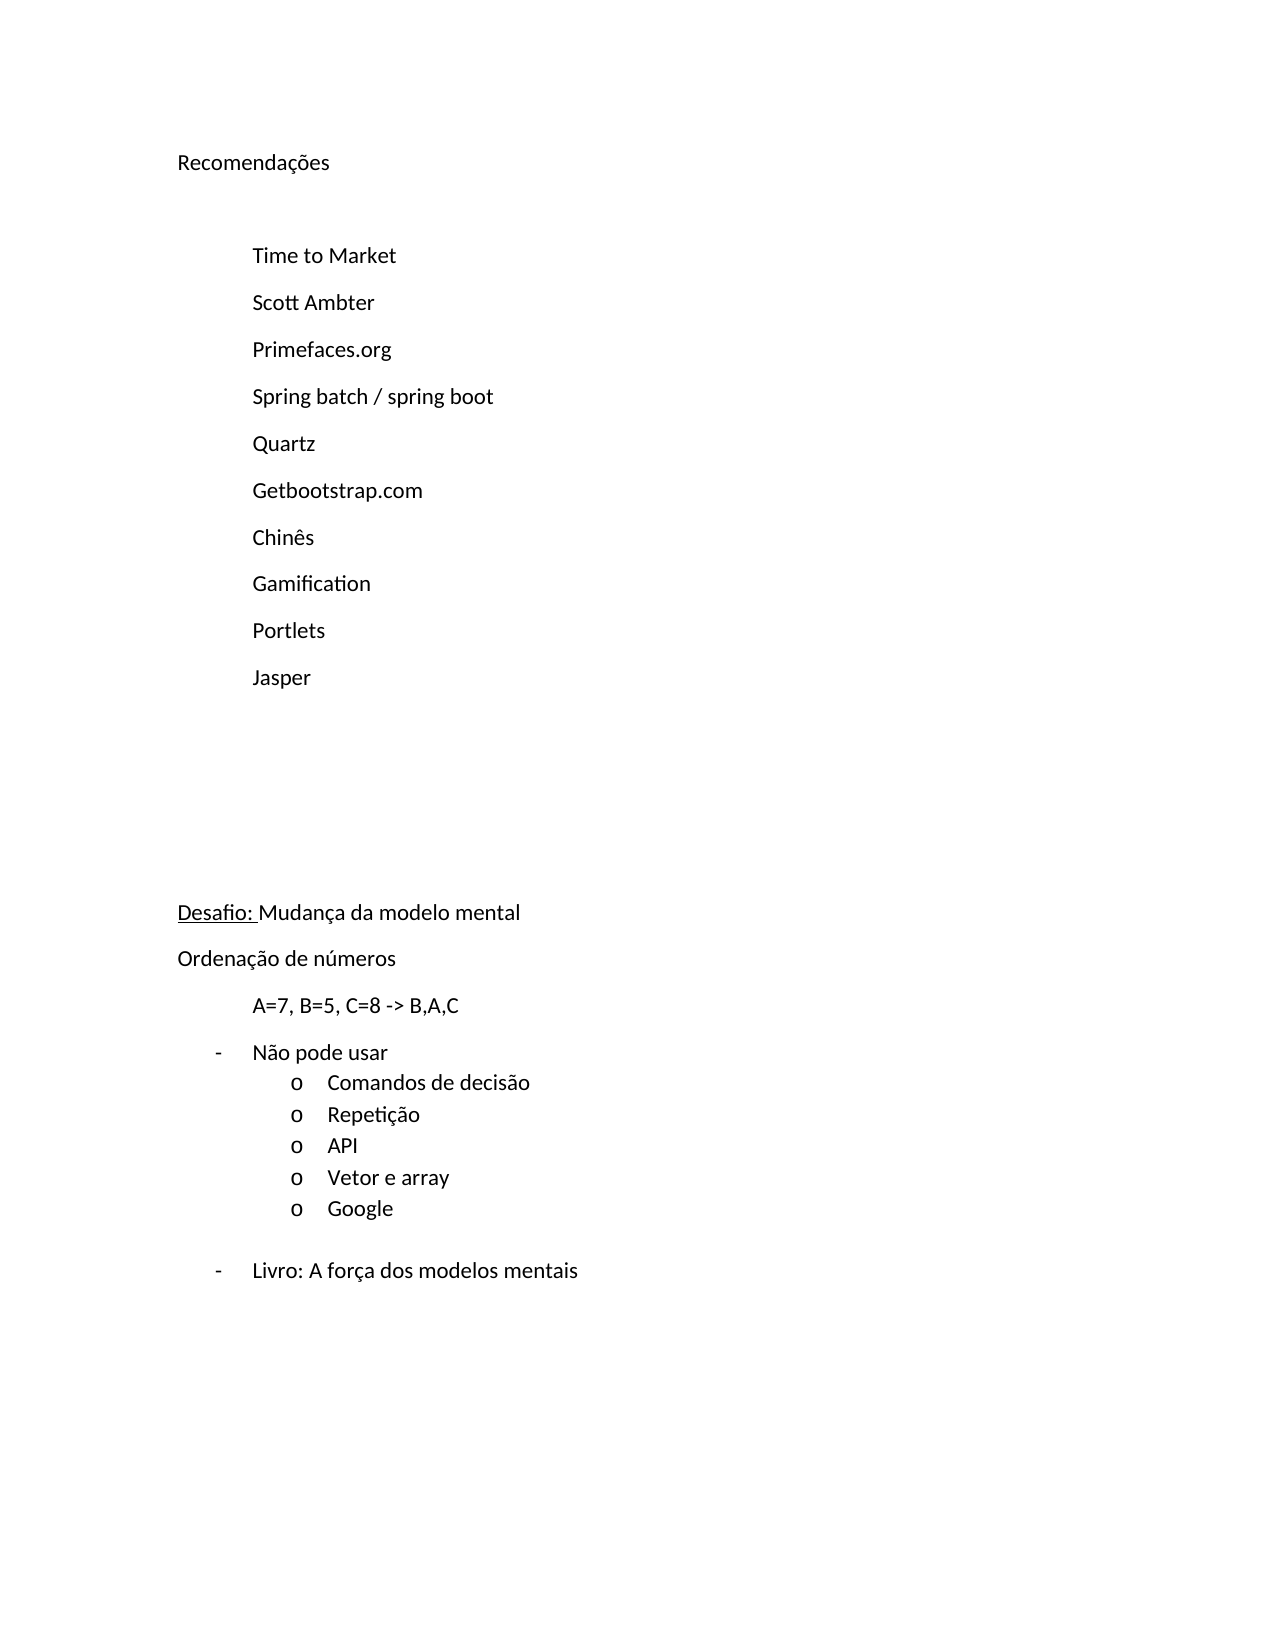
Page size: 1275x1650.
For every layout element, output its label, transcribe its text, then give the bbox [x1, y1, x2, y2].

text Portlets [177, 616, 1098, 644]
text Jasper [177, 663, 1098, 691]
text Quartz [177, 429, 1098, 457]
text Time to Market [177, 241, 1098, 269]
text A=7, B=5, C=8 -> B,A,C [177, 991, 1098, 1019]
list Livro: A força dos modelos mentais [215, 1256, 1098, 1284]
list Google [290, 1194, 1098, 1223]
list Vetor e array [290, 1163, 1098, 1192]
text Ordenação de números [177, 944, 1098, 972]
text Getbootstrap.com [177, 476, 1098, 504]
text Spring batch / spring boot [177, 382, 1098, 410]
list Não pode usar [215, 1038, 1098, 1066]
text Scott Ambter [177, 288, 1098, 316]
text Primefaces.org [177, 335, 1098, 363]
list API [290, 1131, 1098, 1161]
text Chinês [177, 523, 1098, 551]
text Gamification [177, 569, 1098, 597]
list Repetição [290, 1100, 1098, 1129]
text Desafio: Mudança da modelo mental [177, 898, 1098, 926]
list Comandos de decisão [290, 1068, 1098, 1098]
text Recomendações [177, 148, 1098, 176]
